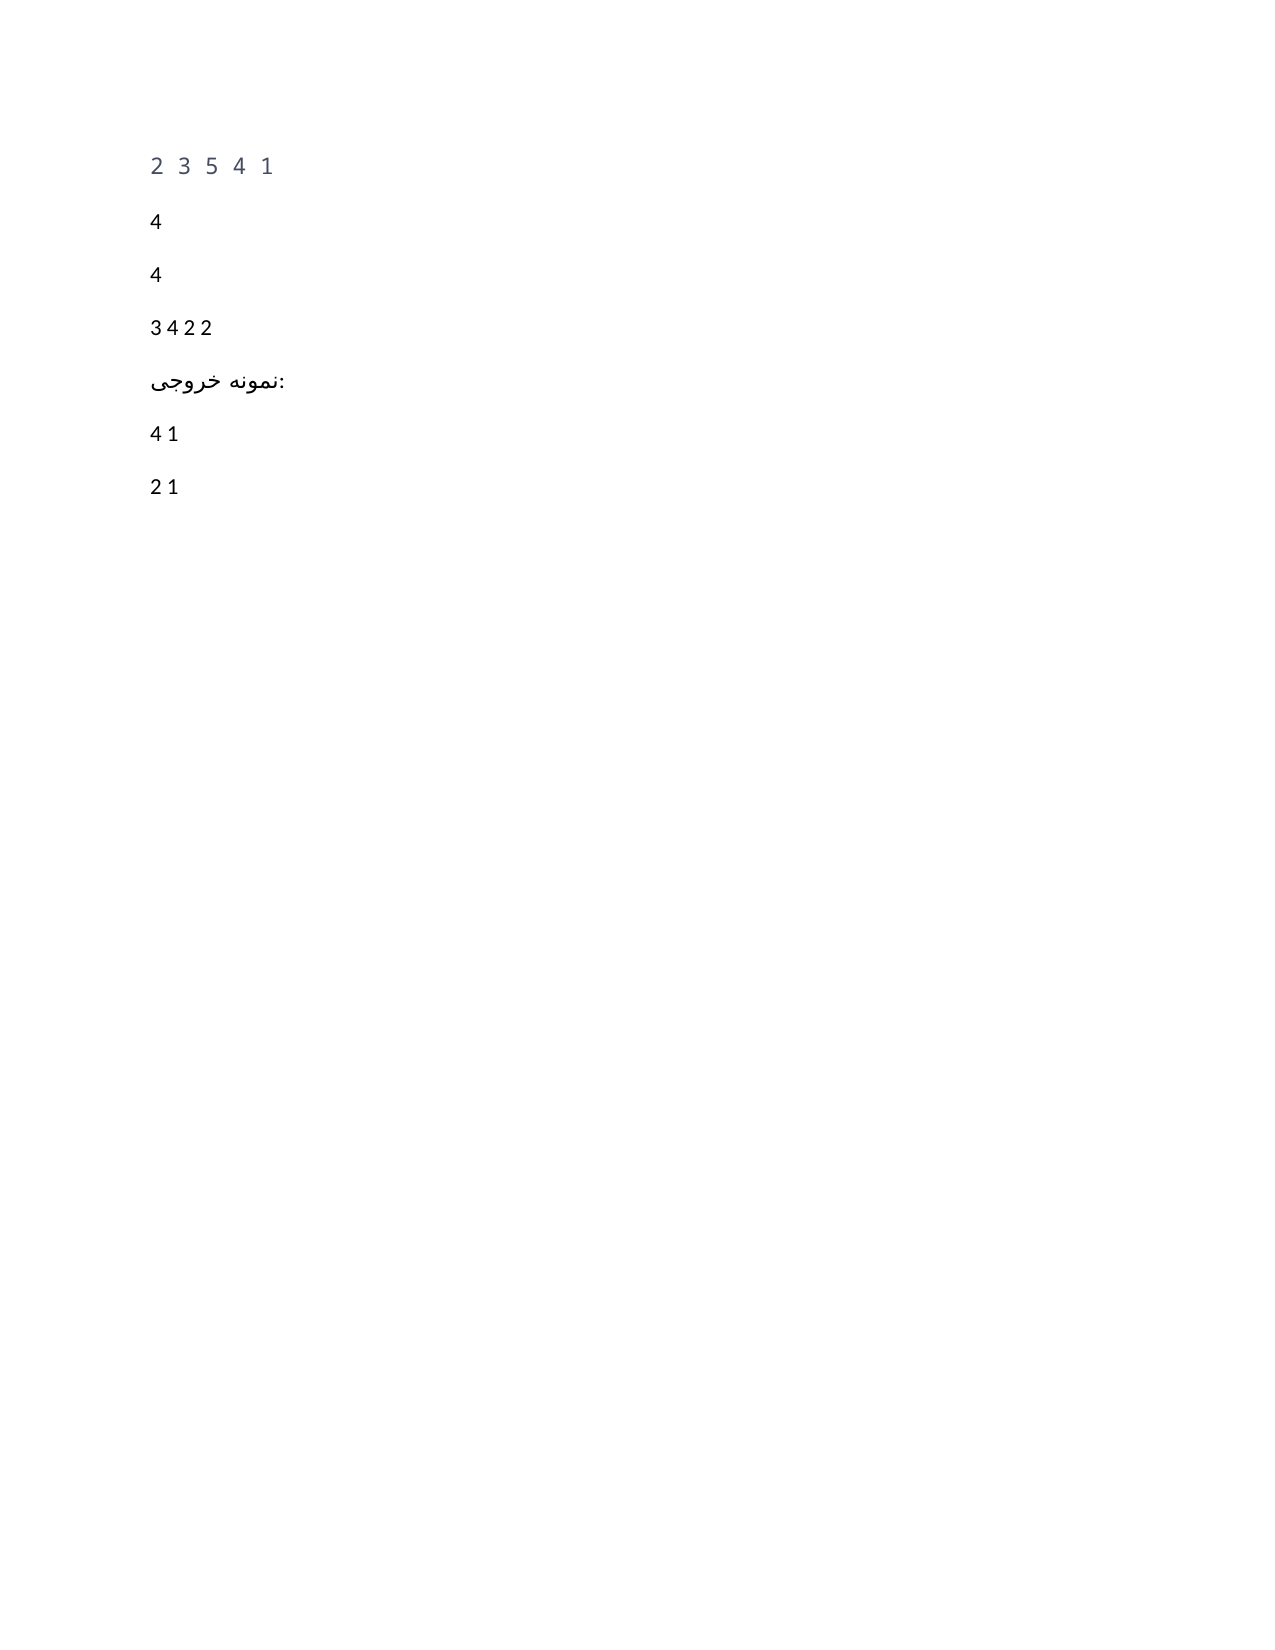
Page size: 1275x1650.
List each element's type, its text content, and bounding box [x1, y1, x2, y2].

text 3 4 2 2 [150, 313, 1125, 341]
text نمونه خروجی: [150, 366, 1125, 394]
text 4 1 [150, 419, 1125, 447]
text 4 [150, 260, 1125, 288]
text 4 [150, 207, 1125, 235]
text 2 3 5 4 1 [150, 150, 1125, 181]
text 2 1 [150, 472, 1125, 500]
